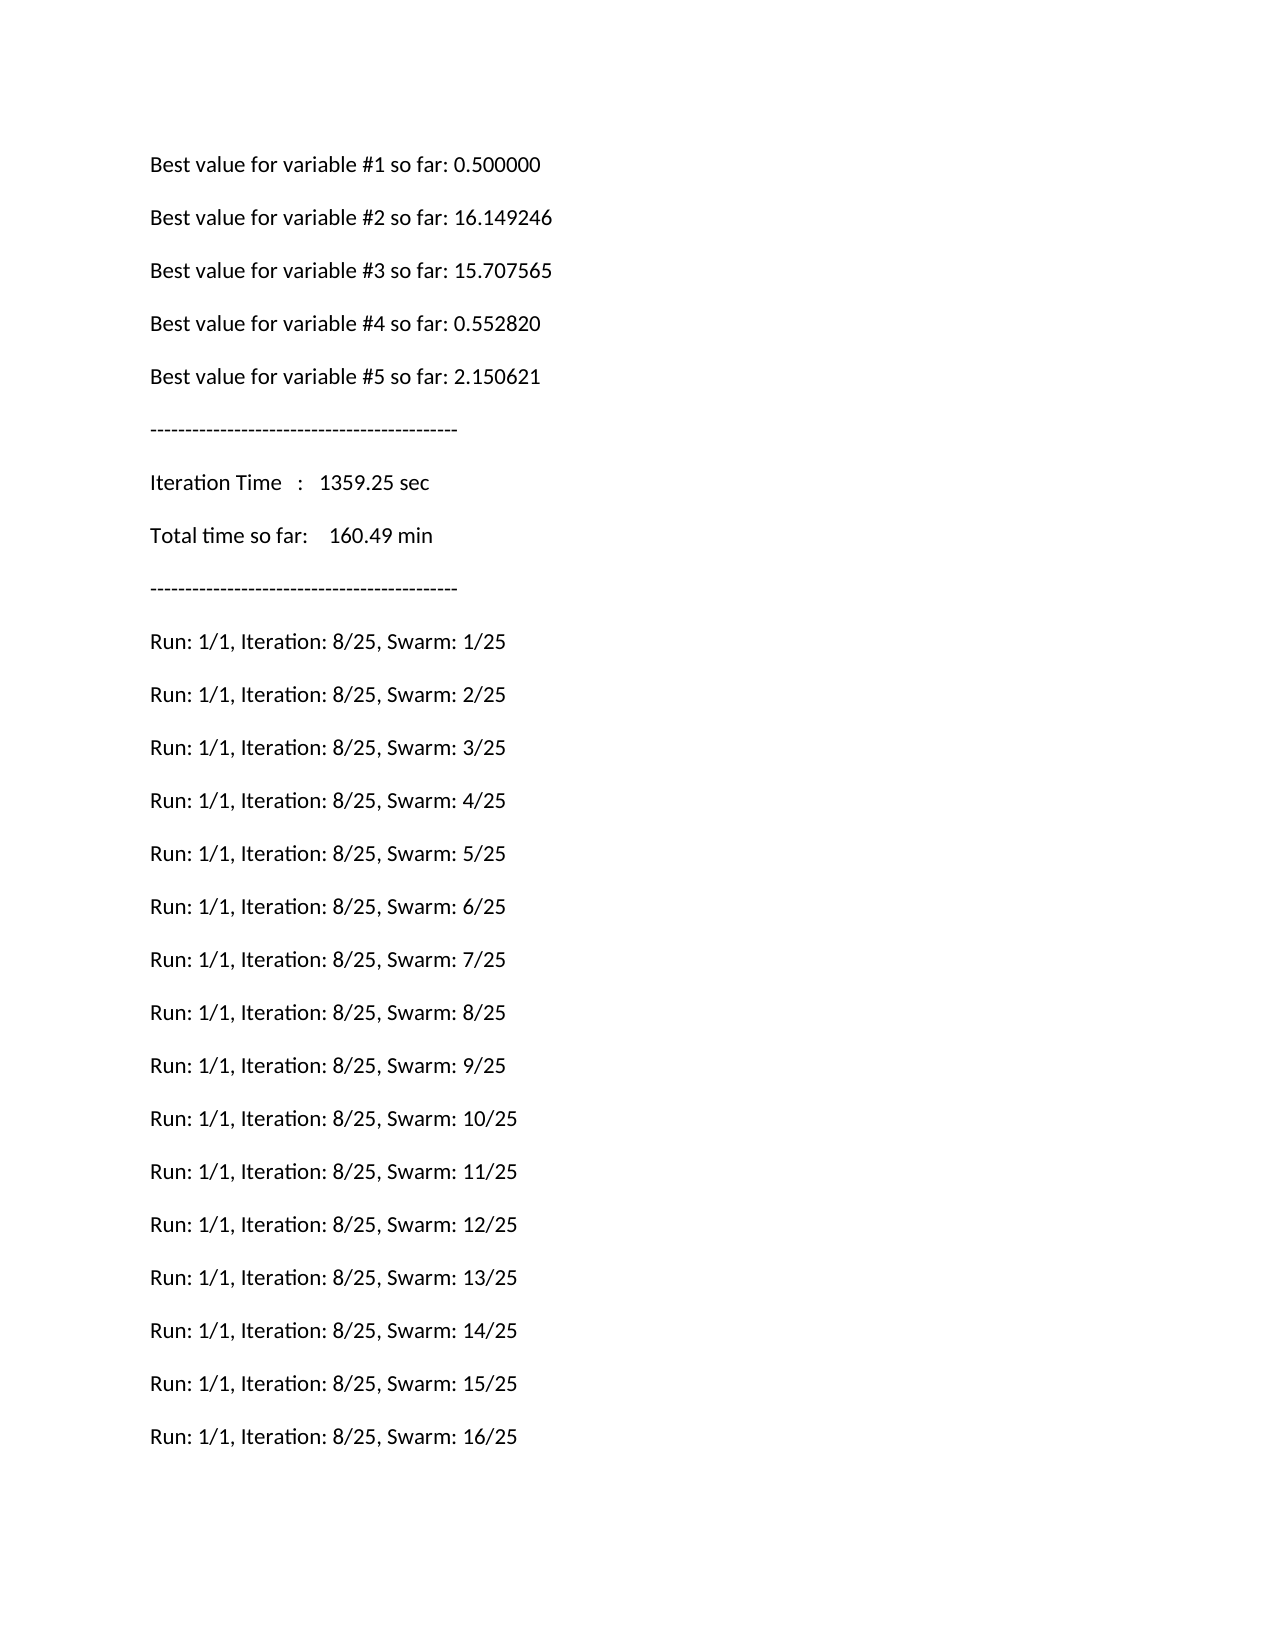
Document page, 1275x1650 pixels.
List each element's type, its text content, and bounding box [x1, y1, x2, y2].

text Best value for variable #2 so far: 16.149246 [150, 203, 1125, 231]
text Run: 1/1, Iteration: 8/25, Swarm: 2/25 [150, 680, 1125, 708]
text Run: 1/1, Iteration: 8/25, Swarm: 1/25 [150, 627, 1125, 655]
text Run: 1/1, Iteration: 8/25, Swarm: 3/25 [150, 733, 1125, 761]
text Best value for variable #4 so far: 0.552820 [150, 309, 1125, 337]
text Best value for variable #1 so far: 0.500000 [150, 150, 1125, 178]
text Run: 1/1, Iteration: 8/25, Swarm: 14/25 [150, 1316, 1125, 1344]
text Iteration Time : 1359.25 sec [150, 468, 1125, 496]
text Run: 1/1, Iteration: 8/25, Swarm: 6/25 [150, 892, 1125, 920]
text Run: 1/1, Iteration: 8/25, Swarm: 15/25 [150, 1369, 1125, 1397]
text Total time so far: 160.49 min [150, 521, 1125, 549]
text Run: 1/1, Iteration: 8/25, Swarm: 7/25 [150, 945, 1125, 973]
text Best value for variable #5 so far: 2.150621 [150, 362, 1125, 390]
text Run: 1/1, Iteration: 8/25, Swarm: 11/25 [150, 1157, 1125, 1185]
text Run: 1/1, Iteration: 8/25, Swarm: 12/25 [150, 1210, 1125, 1238]
text Best value for variable #3 so far: 15.707565 [150, 256, 1125, 284]
text Run: 1/1, Iteration: 8/25, Swarm: 4/25 [150, 786, 1125, 814]
text Run: 1/1, Iteration: 8/25, Swarm: 16/25 [150, 1422, 1125, 1451]
text Run: 1/1, Iteration: 8/25, Swarm: 5/25 [150, 839, 1125, 867]
text Run: 1/1, Iteration: 8/25, Swarm: 13/25 [150, 1263, 1125, 1291]
text -------------------------------------------- [150, 415, 1125, 443]
text Run: 1/1, Iteration: 8/25, Swarm: 8/25 [150, 998, 1125, 1026]
text -------------------------------------------- [150, 574, 1125, 602]
text Run: 1/1, Iteration: 8/25, Swarm: 10/25 [150, 1104, 1125, 1132]
text Run: 1/1, Iteration: 8/25, Swarm: 9/25 [150, 1051, 1125, 1079]
